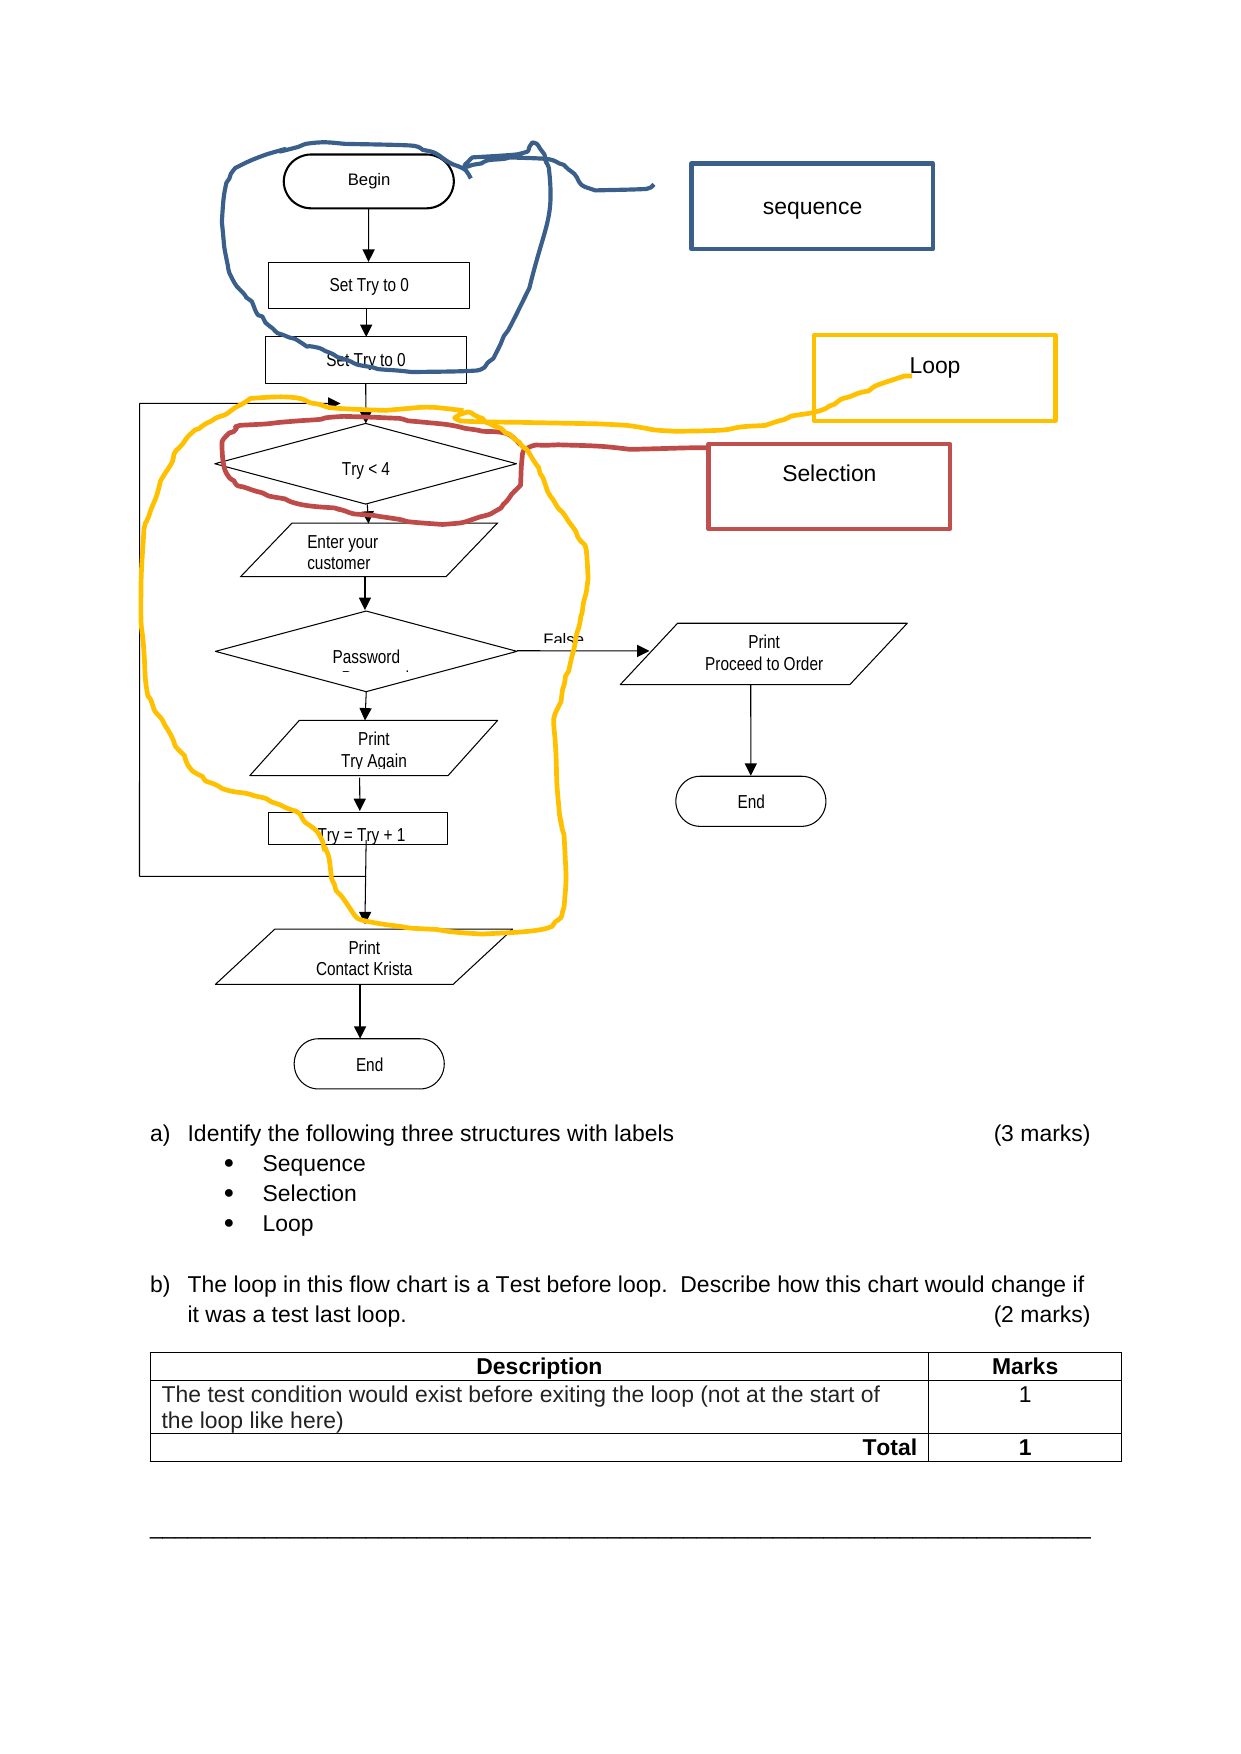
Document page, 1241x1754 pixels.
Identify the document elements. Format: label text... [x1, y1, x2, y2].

list Loop [225, 1210, 1090, 1237]
table_cell 1 [929, 1381, 1121, 1433]
list Selection [225, 1180, 1090, 1207]
list The loop in this flow chart is a Test before loop. Describe how this chart would change if it was a test last loop. (2 marks) [150, 1271, 1090, 1327]
table_header Description [151, 1353, 928, 1379]
list Sequence [225, 1150, 1090, 1176]
table_cell The test condition would exist before exiting the loop (not at the start of the loop like here) [151, 1381, 928, 1433]
table_cell 1 [929, 1434, 1121, 1461]
table_header Marks [929, 1353, 1121, 1379]
list Identify the following three structures with labels (3 marks) [150, 1120, 1090, 1146]
table_cell Total [151, 1434, 928, 1461]
